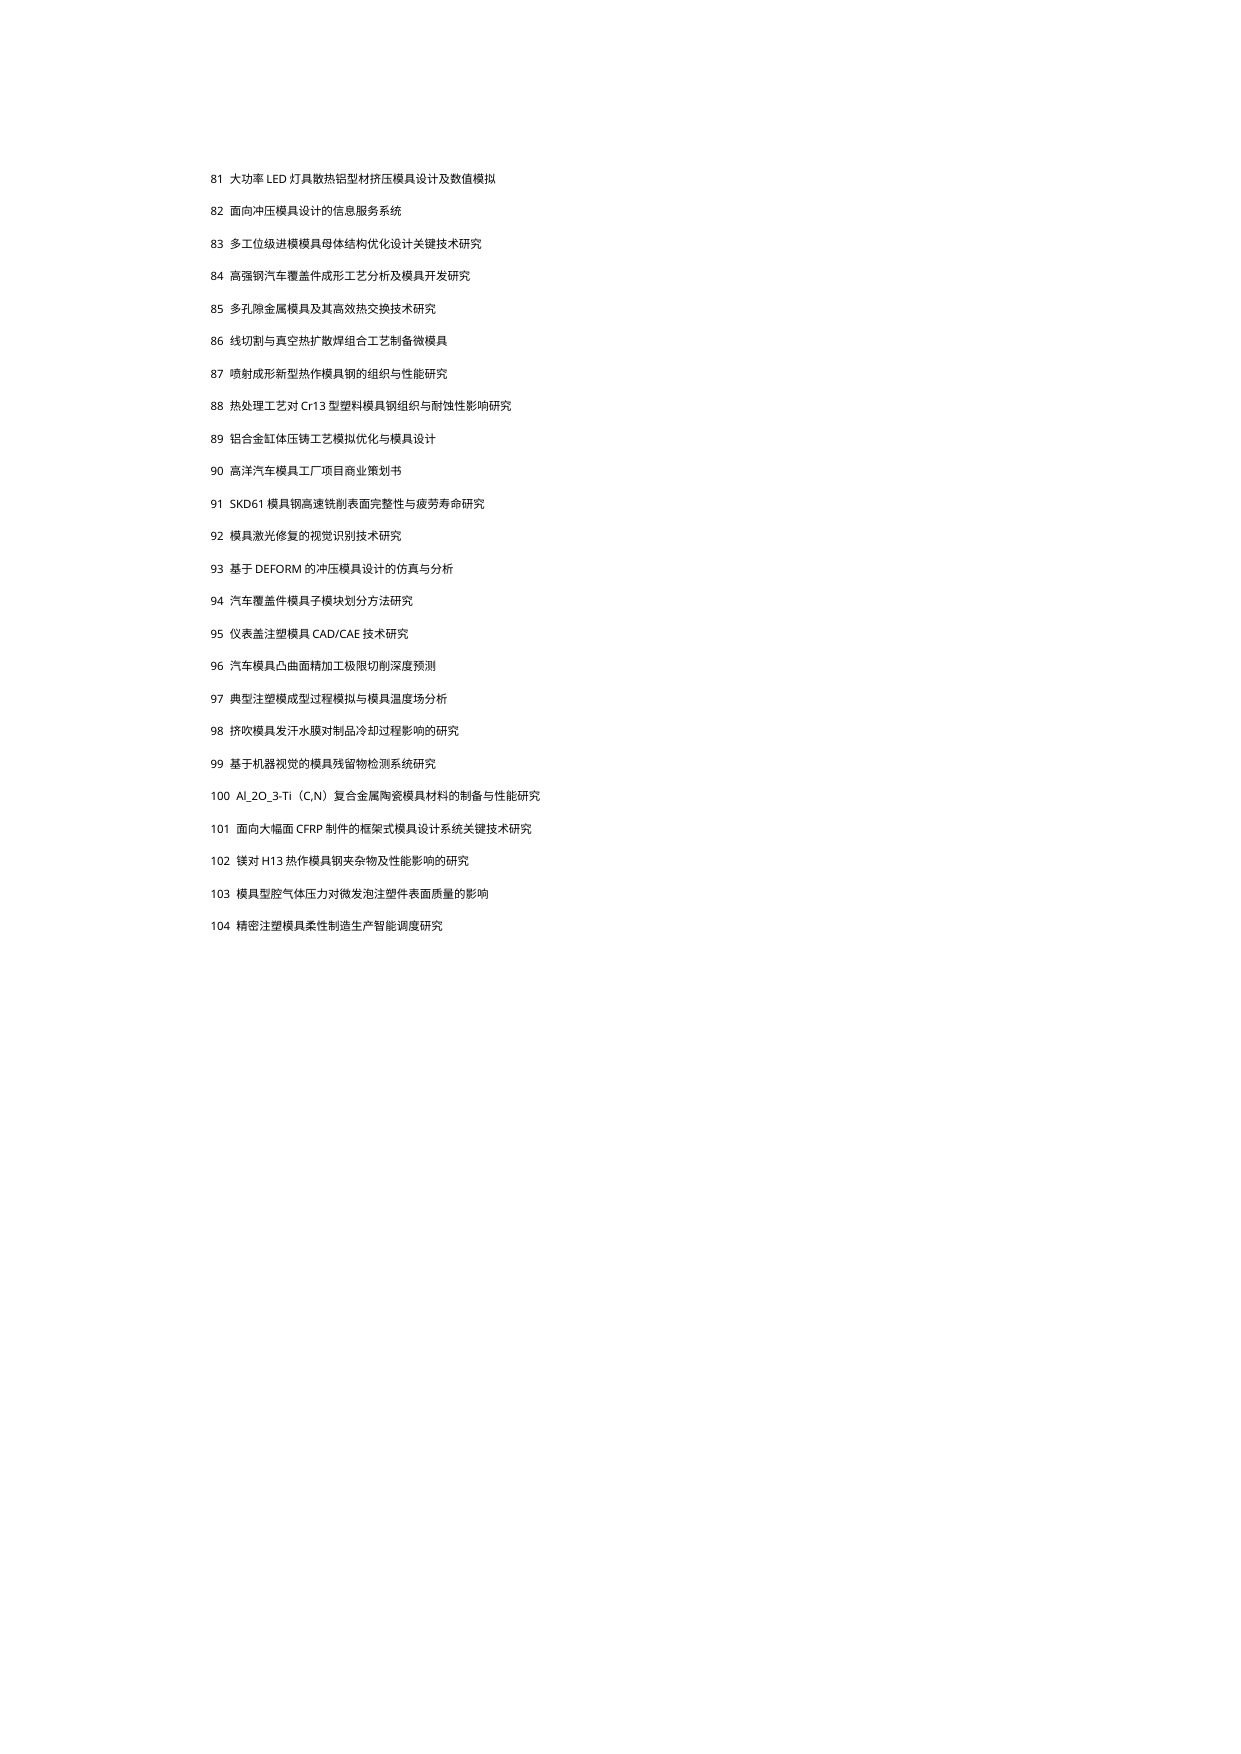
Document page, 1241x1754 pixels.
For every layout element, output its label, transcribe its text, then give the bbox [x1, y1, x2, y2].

text 81 大功率LED灯具散热铝型材挤压模具设计及数值模拟 82 面向冲压模具设计的信息服务系统 83 多工位级进模模具母体结构优化设计关键技术研究 84 高强钢汽车覆盖件成形工艺分析及模具开发研究 85 多孔隙金属模具及其高效热交换技术研究 86 线切割与真空热扩散焊组合工艺制备微模具 87 喷射成形新型热作模具钢的组织与性能研究 88 热处理工艺对Cr13型塑料模具钢组织与耐蚀性影响研究 89 铝合金缸体压铸工艺模拟优化与模具设计 90 高洋汽车模具工厂项目商业策划书 91 SKD61模具钢高速铣削表面完整性与疲劳寿命研究 92 模具激光修复的视觉识别技术研究 93 基于DEFORM的冲压模具设计的仿真与分析 94 汽车覆盖件模具子模块划分方法研究 95 仪表盖注塑模具CAD/CAE技术研究 96 汽车模具凸曲面精加工极限切削深度预测 97 典型注塑模成型过程模拟与模具温度场分析 98 挤吹模具发汗水膜对制品冷却过程影响的研究 99 基于机器视觉的模具残留物检测系统研究 100 Al_2O_3-Ti（C,N）复合金属陶瓷模具材料的制备与性能研究 101 面向大幅面CFRP制件的框架式模具设计系统关键技术研究 102 镁对H13热作模具钢夹杂物及性能影响的研究 103 模具型腔气体压力对微发泡注塑件表面质量的影响 104 精密注塑模具柔性制造生产智能调度研究 [187, 162, 1053, 942]
